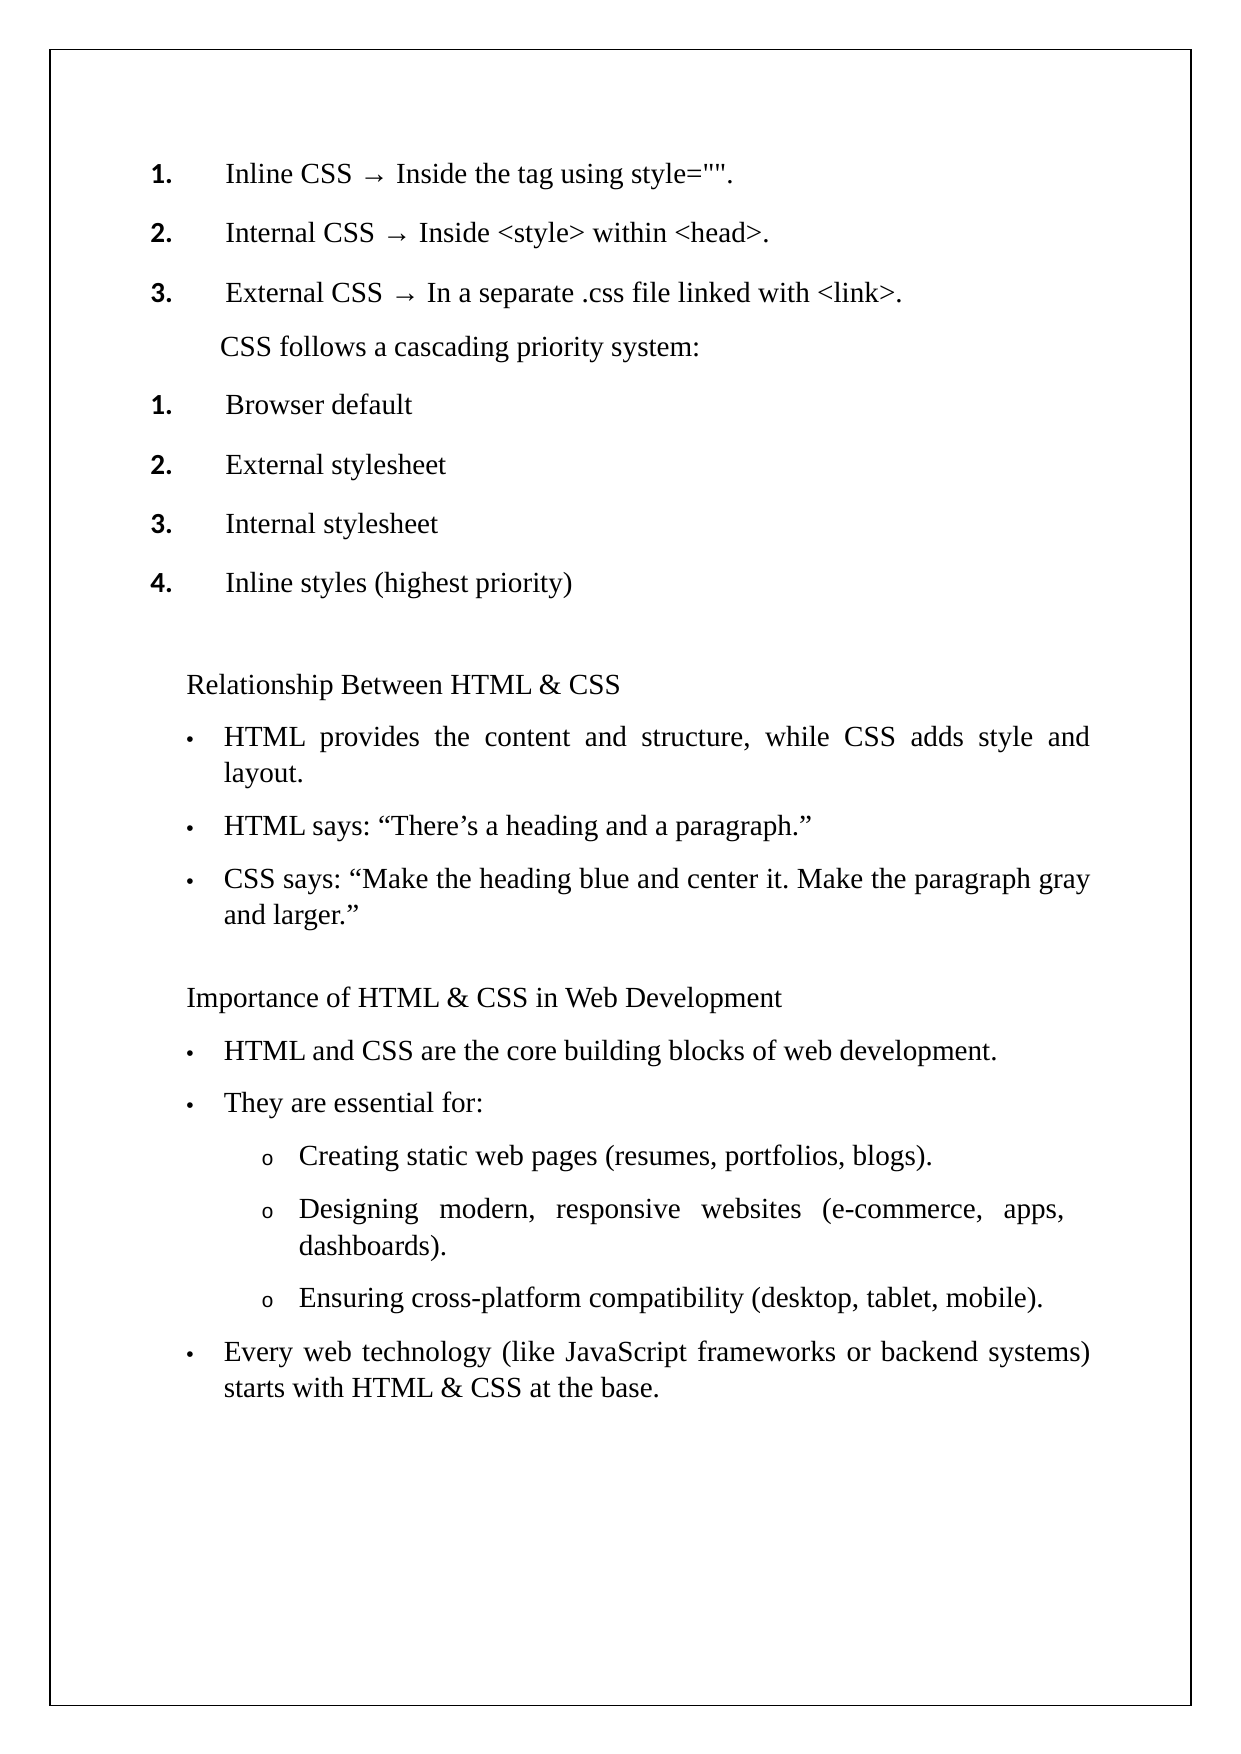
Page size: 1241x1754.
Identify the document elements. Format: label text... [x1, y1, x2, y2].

text Importance of HTML & CSS in Web Development [186, 980, 1091, 1014]
list HTML provides the content and structure, while CSS adds style and layout. [186, 719, 1091, 789]
list Inline styles (highest priority) [150, 564, 1091, 600]
text Relationship Between HTML & CSS [186, 667, 1091, 700]
list Inline CSS → Inside the tag using style="". [150, 156, 1091, 191]
list They are essential for: [186, 1086, 1091, 1119]
list Ensuring cross-platform compatibility (desktop, tablet, mobile). [261, 1280, 1065, 1314]
list Browser default [150, 386, 1091, 422]
list CSS says: “Make the heading blue and center it. Make the paragraph gray and larger.” [186, 861, 1091, 931]
list External CSS → In a separate .css file linked with <link>. [150, 274, 1091, 310]
list HTML and CSS are the core building blocks of web development. [186, 1033, 1091, 1066]
list Internal stylesheet [150, 505, 1091, 540]
list External stylesheet [150, 446, 1091, 481]
text  CSS follows a cascading priority system: [150, 329, 1121, 363]
list Creating static web pages (resumes, portfolios, blogs). [261, 1138, 1065, 1172]
list Internal CSS → Inside <style> within <head>. [150, 214, 1091, 250]
list HTML says: “There’s a heading and a paragraph.” [186, 808, 1091, 842]
list Designing modern, responsive websites (e-commerce, apps, dashboards). [261, 1192, 1065, 1261]
list Every web technology (like JavaScript frameworks or backend systems) starts with HTML & CSS at the base. [186, 1334, 1091, 1403]
